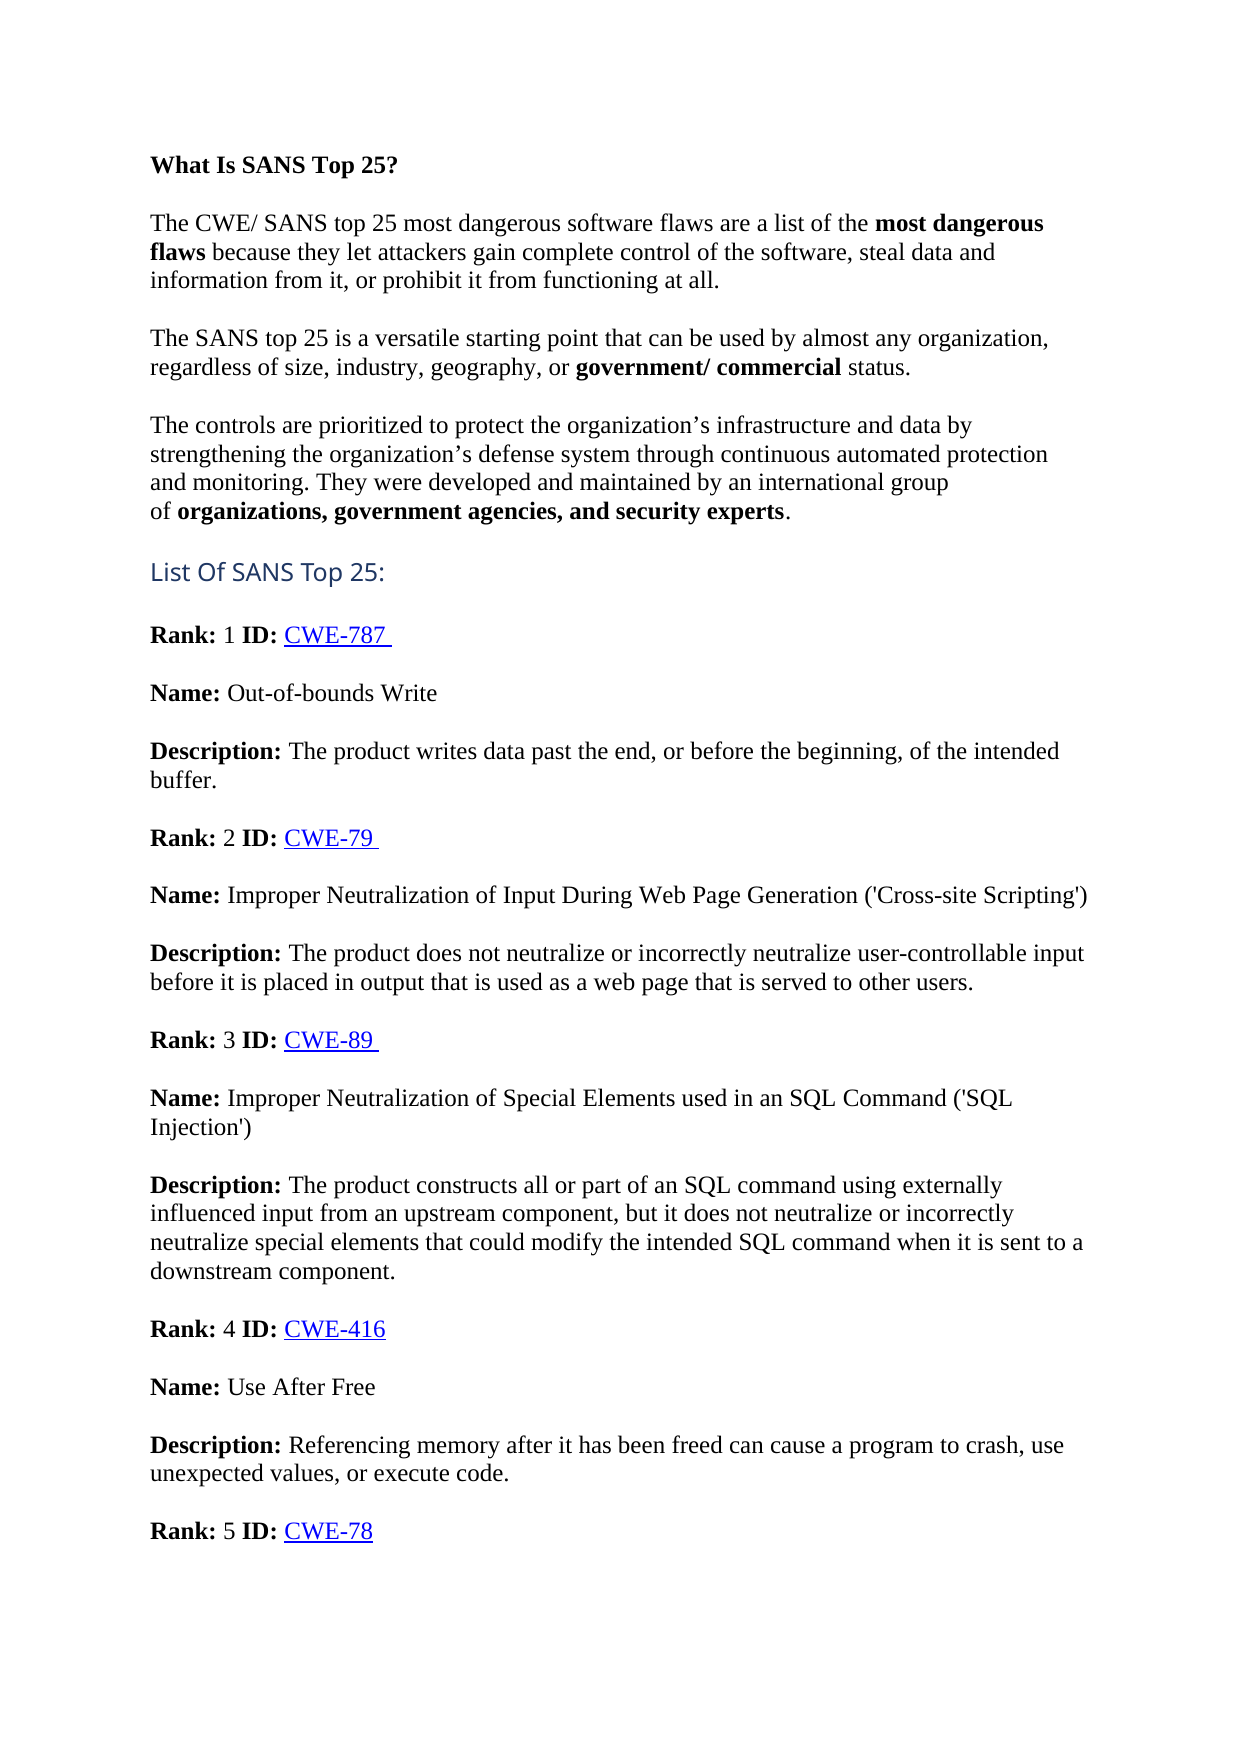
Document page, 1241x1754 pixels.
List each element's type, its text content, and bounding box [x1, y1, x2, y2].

text Description: Referencing memory after it has been freed can cause a program to crash, use unexpected values, or execute code. [150, 1430, 1090, 1487]
text What Is SANS Top 25? [150, 150, 1090, 179]
text Rank: 4 ID: CWE-416 [150, 1314, 1090, 1343]
text Name: Out-of-bounds Write [150, 678, 1090, 707]
text Name: Improper Neutralization of Input During Web Page Generation ('Cross-site Scripting') [150, 881, 1090, 909]
text The controls are prioritized to protect the organization’s infrastructure and data by strengthening the organization’s defense system through continuous automated protection and monitoring. They were developed and maintained by an international group of organizations, government agencies, and security experts. [150, 410, 1090, 525]
text Rank: 3 ID: CWE-89 [150, 1025, 1090, 1054]
text Description: The product does not neutralize or incorrectly neutralize user-controllable input before it is placed in output that is used as a web page that is served to other users. [150, 938, 1090, 996]
text Rank: 2 ID: CWE-79 [150, 823, 1090, 851]
text Description: The product writes data past the end, or before the beginning, of the intended buffer. [150, 736, 1090, 793]
subtitle List Of SANS Top 25: [150, 554, 1090, 588]
text The CWE/ SANS top 25 most dangerous software flaws are a list of the most dangerous flaws because they let attackers gain complete control of the software, steal data and information from it, or prohibit it from functioning at all. [150, 208, 1090, 294]
text The SANS top 25 is a versatile starting point that can be used by almost any organization, regardless of size, industry, geography, or government/ commercial status. [150, 323, 1090, 381]
text Name: Use After Free [150, 1372, 1090, 1401]
text Name: Improper Neutralization of Special Elements used in an SQL Command ('SQL Injection') [150, 1083, 1090, 1141]
text Description: The product constructs all or part of an SQL command using externally influenced input from an upstream component, but it does not neutralize or incorrectly neutralize special elements that could modify the intended SQL command when it is sent to a downstream component. [150, 1170, 1090, 1285]
text Rank: 1 ID: CWE-787 [150, 620, 1090, 649]
text Rank: 5 ID: CWE-78 [150, 1516, 1090, 1545]
